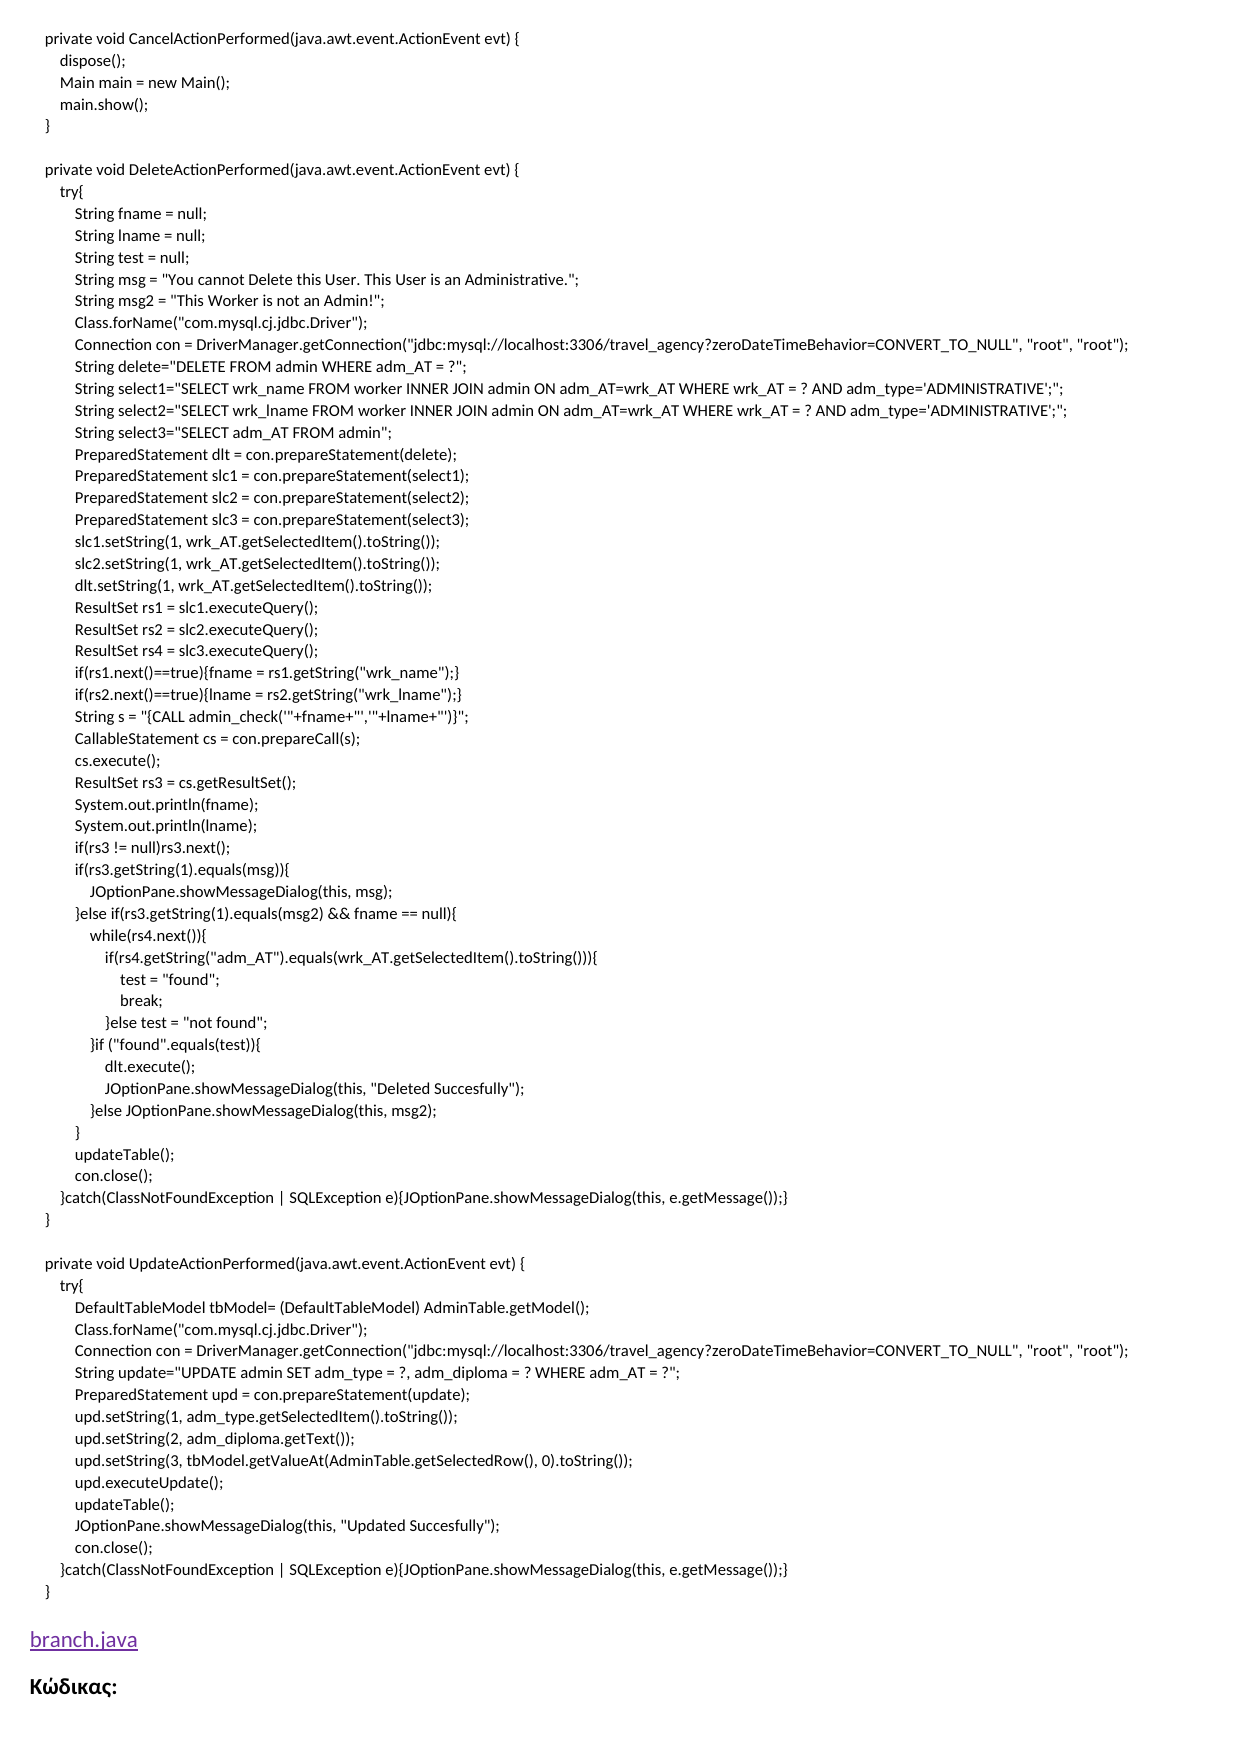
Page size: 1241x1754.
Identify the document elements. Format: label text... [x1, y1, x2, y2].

text String s = "{CALL admin_check('"+fname+"','"+lname+"')}"; [29, 706, 1219, 727]
text Connection con = DriverManager.getConnection("jdbc:mysql://localhost:3306/travel_agency?zeroDateTimeBehavior=CONVERT_TO_NULL", "root", "root"); [29, 334, 1219, 355]
text }if ("found".equals(test)){ [29, 1034, 1219, 1055]
text slc2.setString(1, wrk_AT.getSelectedItem().toString()); [29, 553, 1219, 573]
text main.show(); [29, 94, 1219, 114]
text slc1.setString(1, wrk_AT.getSelectedItem().toString()); [29, 531, 1219, 552]
text ResultSet rs1 = slc1.executeQuery(); [29, 597, 1219, 617]
text System.out.println(fname); [29, 794, 1219, 814]
text JOptionPane.showMessageDialog(this, msg); [29, 881, 1219, 902]
text dlt.execute(); [29, 1056, 1219, 1077]
text upd.executeUpdate(); [29, 1472, 1219, 1492]
text private void CancelActionPerformed(java.awt.event.ActionEvent evt) { [29, 28, 1219, 48]
text if(rs2.next()==true){lname = rs2.getString("wrk_lname");} [29, 684, 1219, 705]
text ResultSet rs4 = slc3.executeQuery(); [29, 641, 1219, 661]
text cs.execute(); [29, 750, 1219, 770]
text String select2="SELECT wrk_lname FROM worker INNER JOIN admin ON adm_AT=wrk_AT WHERE wrk_AT = ? AND adm_type='ADMINISTRATIVE';"; [29, 400, 1219, 420]
text break; [29, 991, 1219, 1011]
text String msg = "You cannot Delete this User. This User is an Administrative."; [29, 269, 1219, 289]
text try{ [29, 181, 1219, 202]
text PreparedStatement slc1 = con.prepareStatement(select1); [29, 466, 1219, 486]
text }else test = "not found"; [29, 1012, 1219, 1033]
text String delete="DELETE FROM admin WHERE adm_AT = ?"; [29, 356, 1219, 377]
text con.close(); [29, 1537, 1219, 1558]
text String lname = null; [29, 225, 1219, 245]
text JOptionPane.showMessageDialog(this, "Deleted Succesfully"); [29, 1078, 1219, 1098]
text dispose(); [29, 50, 1219, 70]
text String fname = null; [29, 203, 1219, 223]
text }else JOptionPane.showMessageDialog(this, msg2); [29, 1100, 1219, 1120]
text PreparedStatement slc3 = con.prepareStatement(select3); [29, 509, 1219, 530]
text while(rs4.next()){ [29, 925, 1219, 945]
text try{ [29, 1275, 1219, 1295]
text upd.setString(1, adm_type.getSelectedItem().toString()); [29, 1406, 1219, 1427]
text test = "found"; [29, 969, 1219, 989]
text String update="UPDATE admin SET adm_type = ?, adm_diploma = ? WHERE adm_AT = ?"; [29, 1362, 1219, 1383]
text JOptionPane.showMessageDialog(this, "Updated Succesfully"); [29, 1516, 1219, 1536]
text Class.forName("com.mysql.cj.jdbc.Driver"); [29, 1319, 1219, 1339]
text String msg2 = "This Worker is not an Admin!"; [29, 291, 1219, 311]
text dlt.setString(1, wrk_AT.getSelectedItem().toString()); [29, 575, 1219, 595]
text if(rs4.getString("adm_AT").equals(wrk_AT.getSelectedItem().toString())){ [29, 947, 1219, 967]
text private void DeleteActionPerformed(java.awt.event.ActionEvent evt) { [29, 159, 1219, 180]
text DefaultTableModel tbModel= (DefaultTableModel) AdminTable.getModel(); [29, 1297, 1219, 1317]
text CallableStatement cs = con.prepareCall(s); [29, 728, 1219, 748]
text ResultSet rs2 = slc2.executeQuery(); [29, 619, 1219, 639]
text } [29, 1122, 1219, 1142]
text String select1="SELECT wrk_name FROM worker INNER JOIN admin ON adm_AT=wrk_AT WHERE wrk_AT = ? AND adm_type='ADMINISTRATIVE';"; [29, 378, 1219, 398]
text }catch(ClassNotFoundException | SQLException e){JOptionPane.showMessageDialog(this, e.getMessage());} [29, 1559, 1219, 1580]
text upd.setString(3, tbModel.getValueAt(AdminTable.getSelectedRow(), 0).toString()); [29, 1450, 1219, 1470]
text }else if(rs3.getString(1).equals(msg2) && fname == null){ [29, 903, 1219, 923]
text upd.setString(2, adm_diploma.getText()); [29, 1428, 1219, 1448]
text PreparedStatement slc2 = con.prepareStatement(select2); [29, 487, 1219, 508]
text if(rs3.getString(1).equals(msg)){ [29, 859, 1219, 880]
text private void UpdateActionPerformed(java.awt.event.ActionEvent evt) { [29, 1253, 1219, 1273]
text } [29, 1209, 1219, 1230]
text Κώδικας: [29, 1672, 1219, 1700]
text if(rs1.next()==true){fname = rs1.getString("wrk_name");} [29, 662, 1219, 683]
text ResultSet rs3 = cs.getResultSet(); [29, 772, 1219, 792]
text con.close(); [29, 1166, 1219, 1186]
text branch.java [29, 1625, 1219, 1653]
text System.out.println(lname); [29, 816, 1219, 836]
text Connection con = DriverManager.getConnection("jdbc:mysql://localhost:3306/travel_agency?zeroDateTimeBehavior=CONVERT_TO_NULL", "root", "root"); [29, 1341, 1219, 1361]
text } [29, 1581, 1219, 1602]
text String select3="SELECT adm_AT FROM admin"; [29, 422, 1219, 442]
text if(rs3 != null)rs3.next(); [29, 837, 1219, 858]
text Main main = new Main(); [29, 72, 1219, 92]
text String test = null; [29, 247, 1219, 267]
text } [29, 116, 1219, 136]
text updateTable(); [29, 1494, 1219, 1514]
text updateTable(); [29, 1144, 1219, 1164]
text PreparedStatement upd = con.prepareStatement(update); [29, 1384, 1219, 1405]
text }catch(ClassNotFoundException | SQLException e){JOptionPane.showMessageDialog(this, e.getMessage());} [29, 1187, 1219, 1208]
text Class.forName("com.mysql.cj.jdbc.Driver"); [29, 312, 1219, 333]
text PreparedStatement dlt = con.prepareStatement(delete); [29, 444, 1219, 464]
